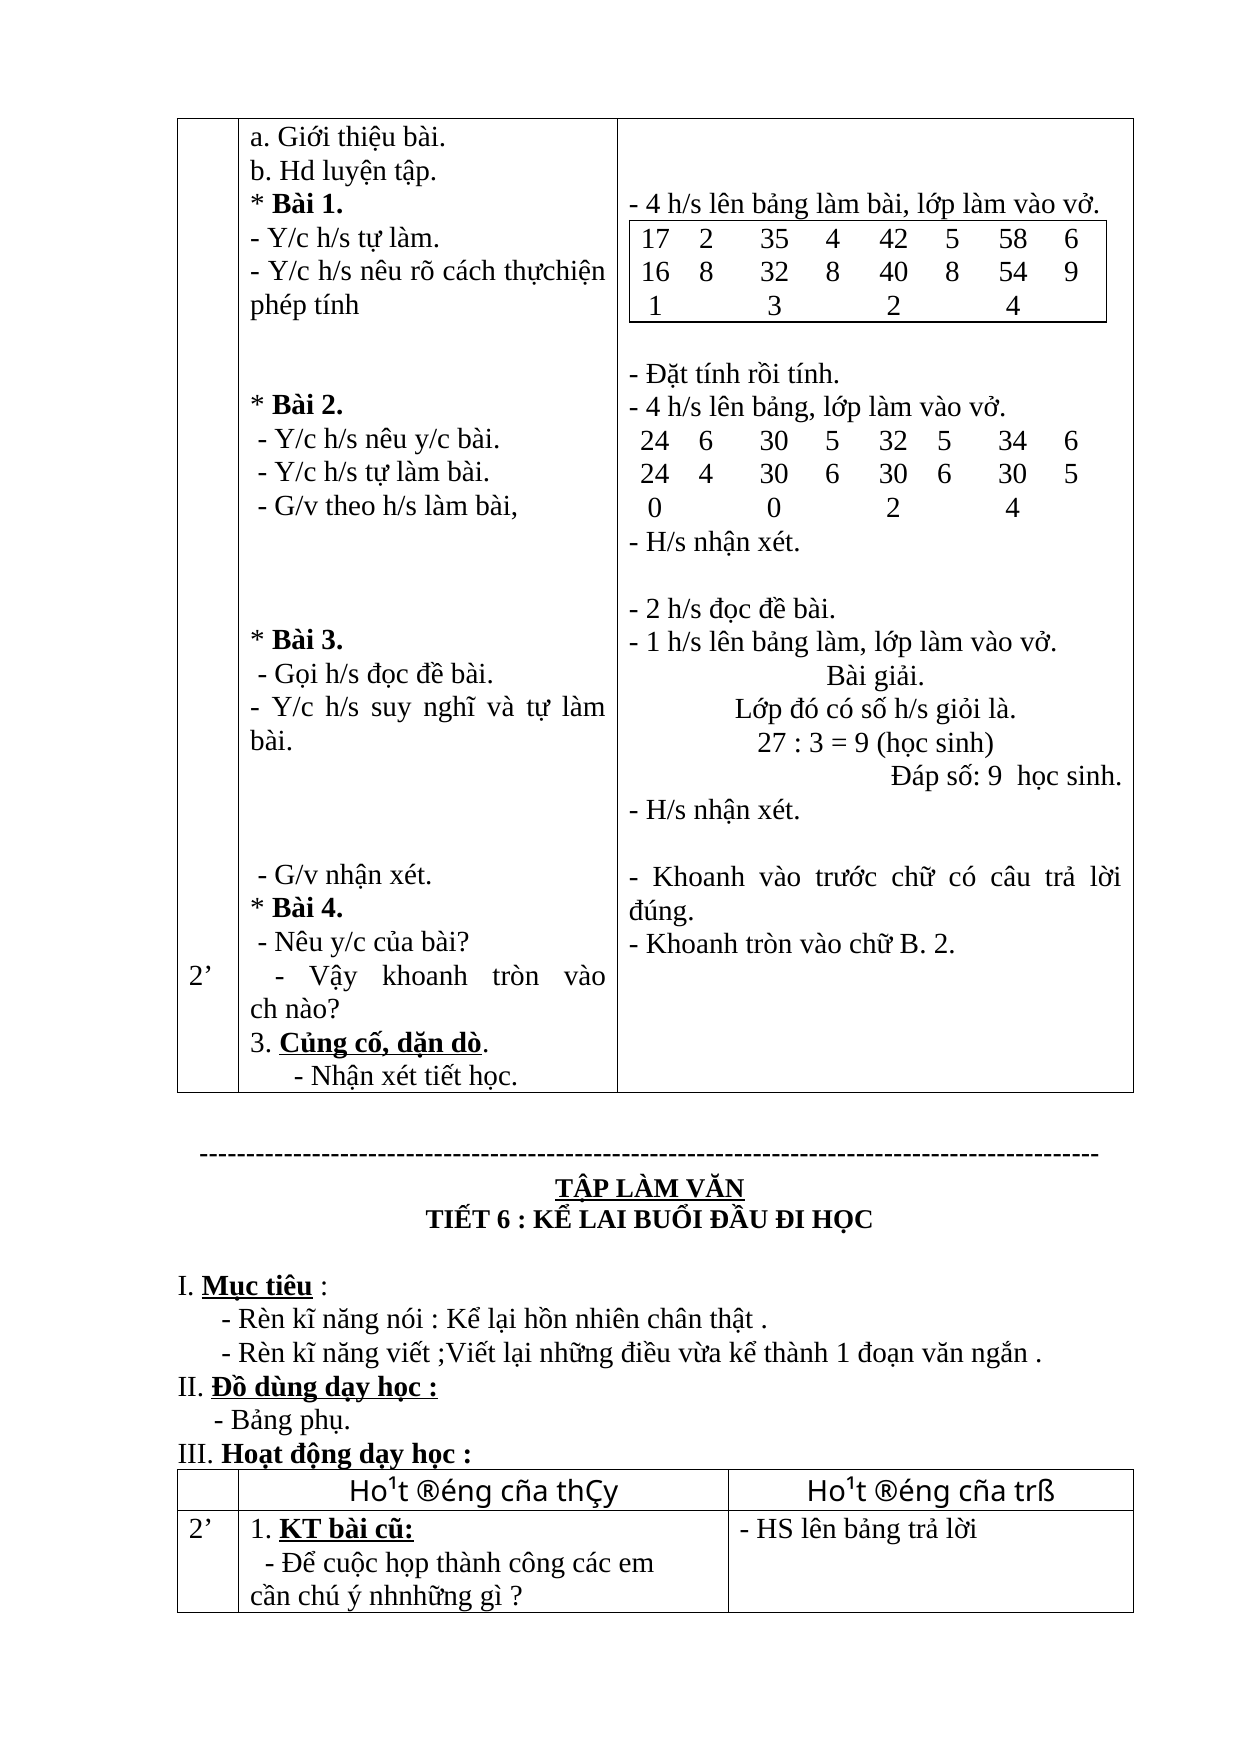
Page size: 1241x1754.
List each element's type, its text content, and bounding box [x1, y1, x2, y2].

text - Rèn kĩ năng viết ;Viết lại những điều vừa kể thành 1 đoạn văn ngắn . [46, 1335, 1122, 1369]
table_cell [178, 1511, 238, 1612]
text TIẾT 6 : KỂ LAI BUỔI ĐẦU ĐI HỌC [177, 1203, 1122, 1234]
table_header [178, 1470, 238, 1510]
text - Bảng phụ. [46, 1402, 1122, 1436]
text II. Đồ dùng dạy học : [46, 1369, 1122, 1402]
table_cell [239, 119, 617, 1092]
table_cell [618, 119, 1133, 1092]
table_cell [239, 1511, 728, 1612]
text ------------------------------------------------------------------------------------------------ [177, 1133, 1122, 1172]
text I. Mục tiêu : [177, 1268, 1122, 1302]
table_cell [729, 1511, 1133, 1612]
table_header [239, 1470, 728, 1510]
text III. Hoạt động dạy học : [46, 1436, 1122, 1469]
text - Rèn kĩ năng nói : Kể lại hồn nhiên chân thật . [46, 1302, 1122, 1335]
text TẬP LÀM VĂN [177, 1172, 1122, 1203]
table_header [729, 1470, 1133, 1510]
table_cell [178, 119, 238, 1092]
